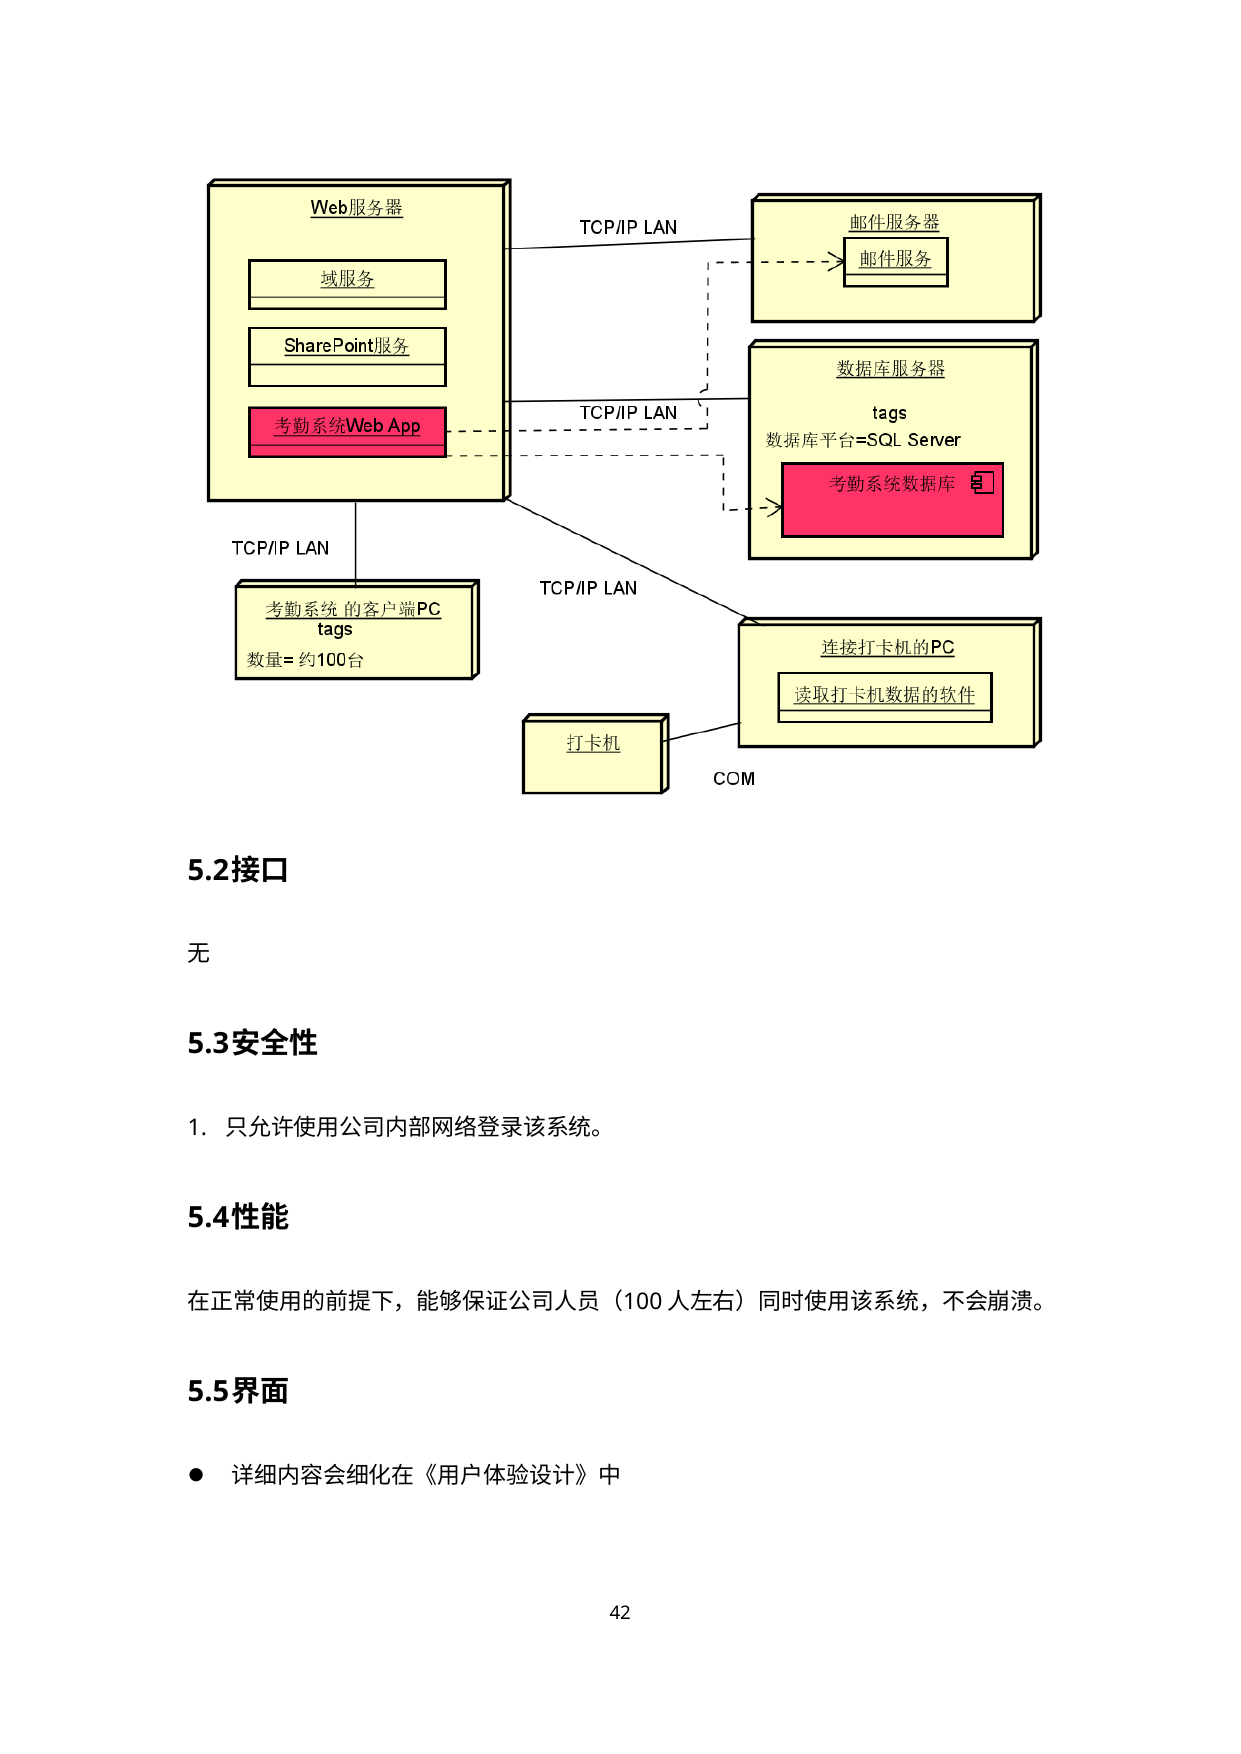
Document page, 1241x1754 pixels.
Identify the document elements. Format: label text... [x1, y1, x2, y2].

subtitle 界面 [187, 1357, 1053, 1422]
subtitle 接口 [187, 835, 1053, 900]
text 无 [187, 919, 1053, 984]
text 在正常使用的前提下，能够保证公司人员（100人左右）同时使用该系统，不会崩溃。 [187, 1267, 1053, 1332]
subtitle 安全性 [187, 1009, 1053, 1074]
list 只允许使用公司内部网络登录该系统。 [187, 1093, 1053, 1158]
subtitle 性能 [187, 1183, 1053, 1248]
list 详细内容会细化在《用户体验设计》中 [187, 1441, 1053, 1506]
picture [187, 159, 1053, 802]
